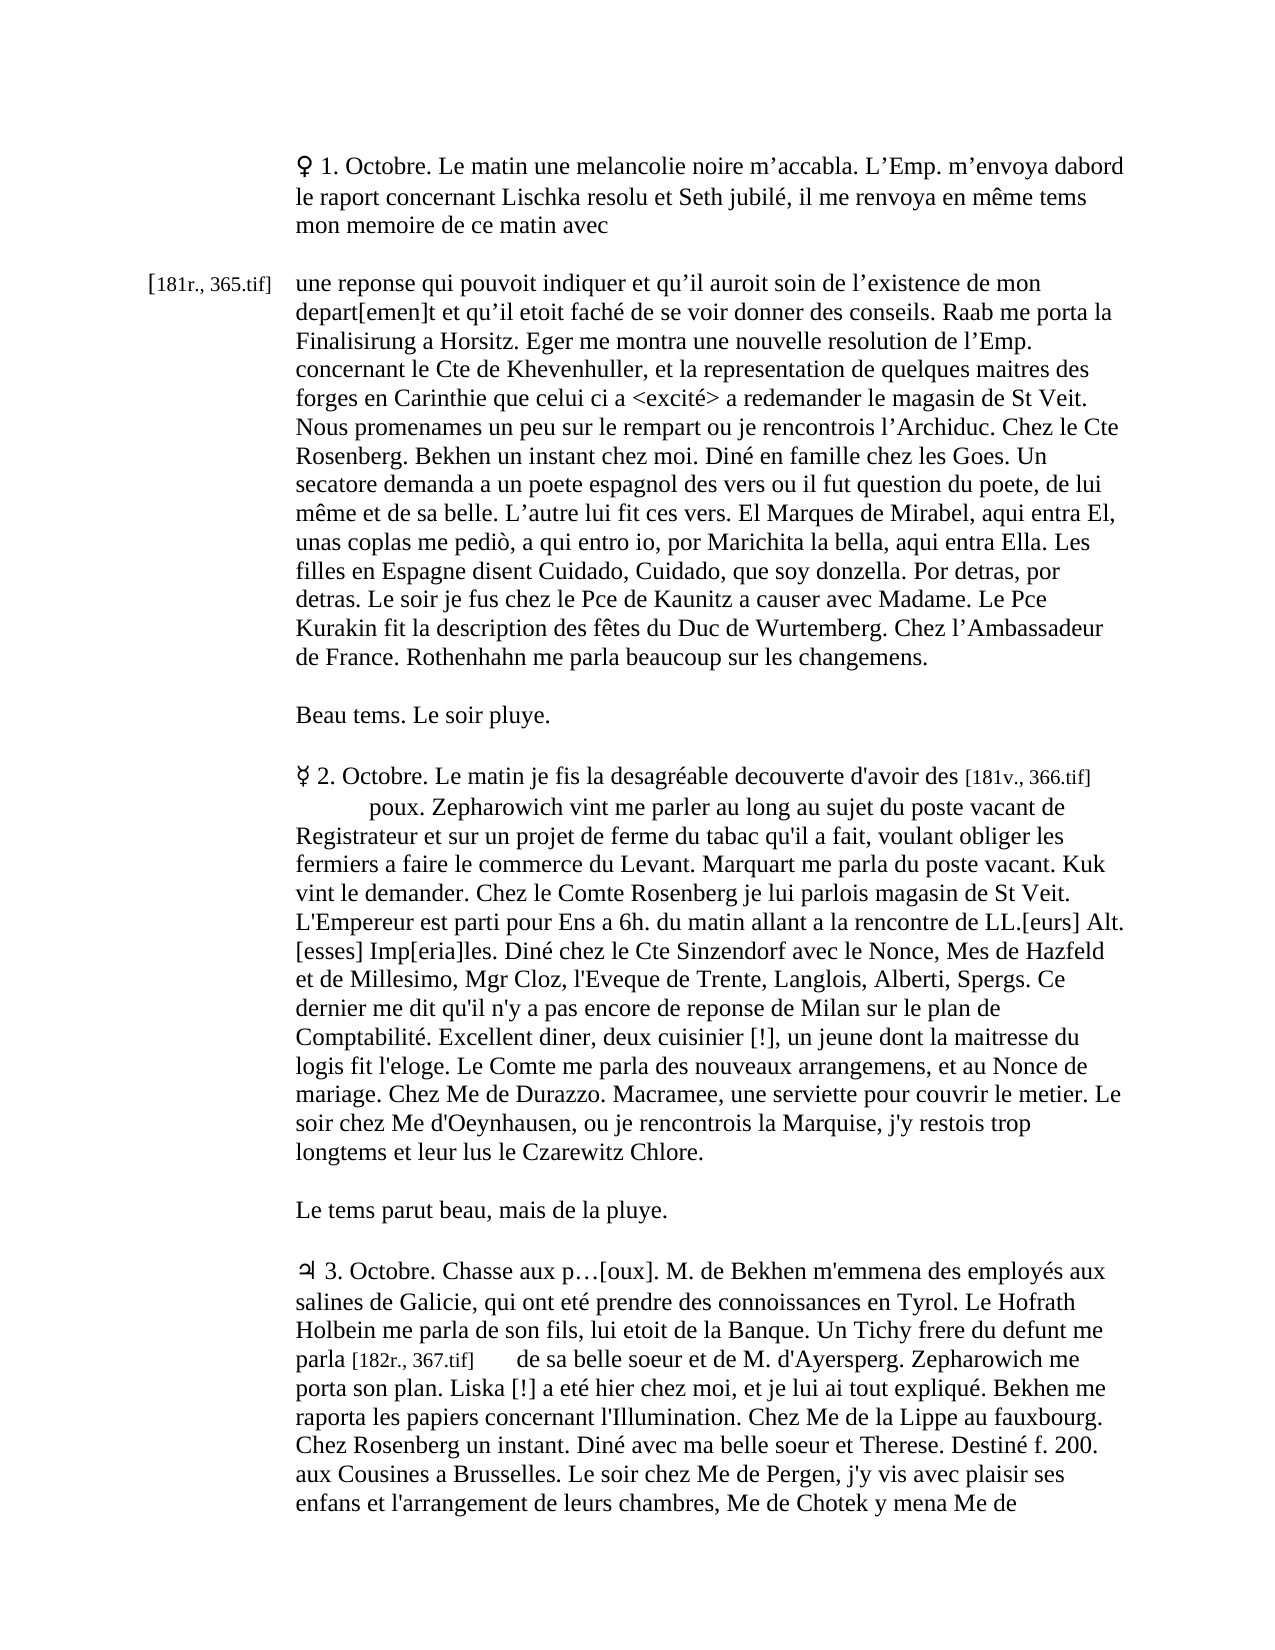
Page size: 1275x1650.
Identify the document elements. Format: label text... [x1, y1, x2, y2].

text Beau tems. Le soir pluye. [148, 700, 1127, 729]
text [181r., 365.tif] une reponse qui pouvoit indiquer et qu’il auroit soin de l’existence de mon depart[emen]t et qu’il etoit faché de se voir donner des conseils. Raab me porta la Finalisirung a Horsitz. Eger me montra une nouvelle resolution de l’Emp. concernant le Cte de Khevenhuller, et la representation de quelques maitres des forges en Carinthie que celui ci a <excité> a redemander le magasin de St Veit. Nous promenames un peu sur le rempart ou je rencontrois l’Archiduc. Chez le Cte Rosenberg. Bekhen un instant chez moi. Diné en famille chez les Goes. Un secatore demanda a un poete espagnol des vers ou il fut question du poete, de lui même et de sa belle. L’autre lui fit ces vers. El Marques de Mirabel, aqui entra El, unas coplas me pediò, a qui entro io, por Marichita la bella, aqui entra Ella. Les filles en Espagne disent Cuidado, Cuidado, que soy donzella. Por detras, por detras. Le soir je fus chez le Pce de Kaunitz a causer avec Madame. Le Pce Kurakin fit la description des fêtes du Duc de Wurtemberg. Chez l’Ambassadeur de France. Rothenhahn me parla beaucoup sur les changemens. [148, 268, 1127, 671]
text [148, 1253, 1127, 1517]
text Le tems parut beau, mais de la pluye. [148, 1195, 1127, 1224]
text ︎ 1. Octobre. Le matin une melancolie noire m’accabla. L’Emp. m’envoya dabord le raport concernant Lischka resolu et Seth jubilé, il me renvoya en même tems mon memoire de ce matin avec [148, 148, 1127, 239]
text ☿ 2. Octobre. Le matin je fis la desagréable decouverte d'avoir des [181v., 366.tif] poux. Zepharowich vint me parler au long au sujet du poste vacant de Registrateur et sur un projet de ferme du tabac qu'il a fait, voulant obliger les fermiers a faire le commerce du Levant. Marquart me parla du poste vacant. Kuk vint le demander. Chez le Comte Rosenberg je lui parlois magasin de St Veit. L'Empereur est parti pour Ens a 6h. du matin allant a la rencontre de LL.[eurs] Alt.[esses] Imp[eria]les. Diné chez le Cte Sinzendorf avec le Nonce, Mes de Hazfeld et de Millesimo, Mgr Cloz, l'Eveque de Trente, Langlois, Alberti, Spergs. Ce dernier me dit qu'il n'y a pas encore de reponse de Milan sur le plan de Comptabilité. Excellent diner, deux cuisinier [!], un jeune dont la maitresse du logis fit l'eloge. Le Comte me parla des nouveaux arrangemens, et au Nonce de mariage. Chez Me de Durazzo. Macramee, une serviette pour couvrir le metier. Le soir chez Me d'Oeynhausen, ou je rencontrois la Marquise, j'y restois trop longtems et leur lus le Czarewitz Chlore. [148, 758, 1127, 1166]
